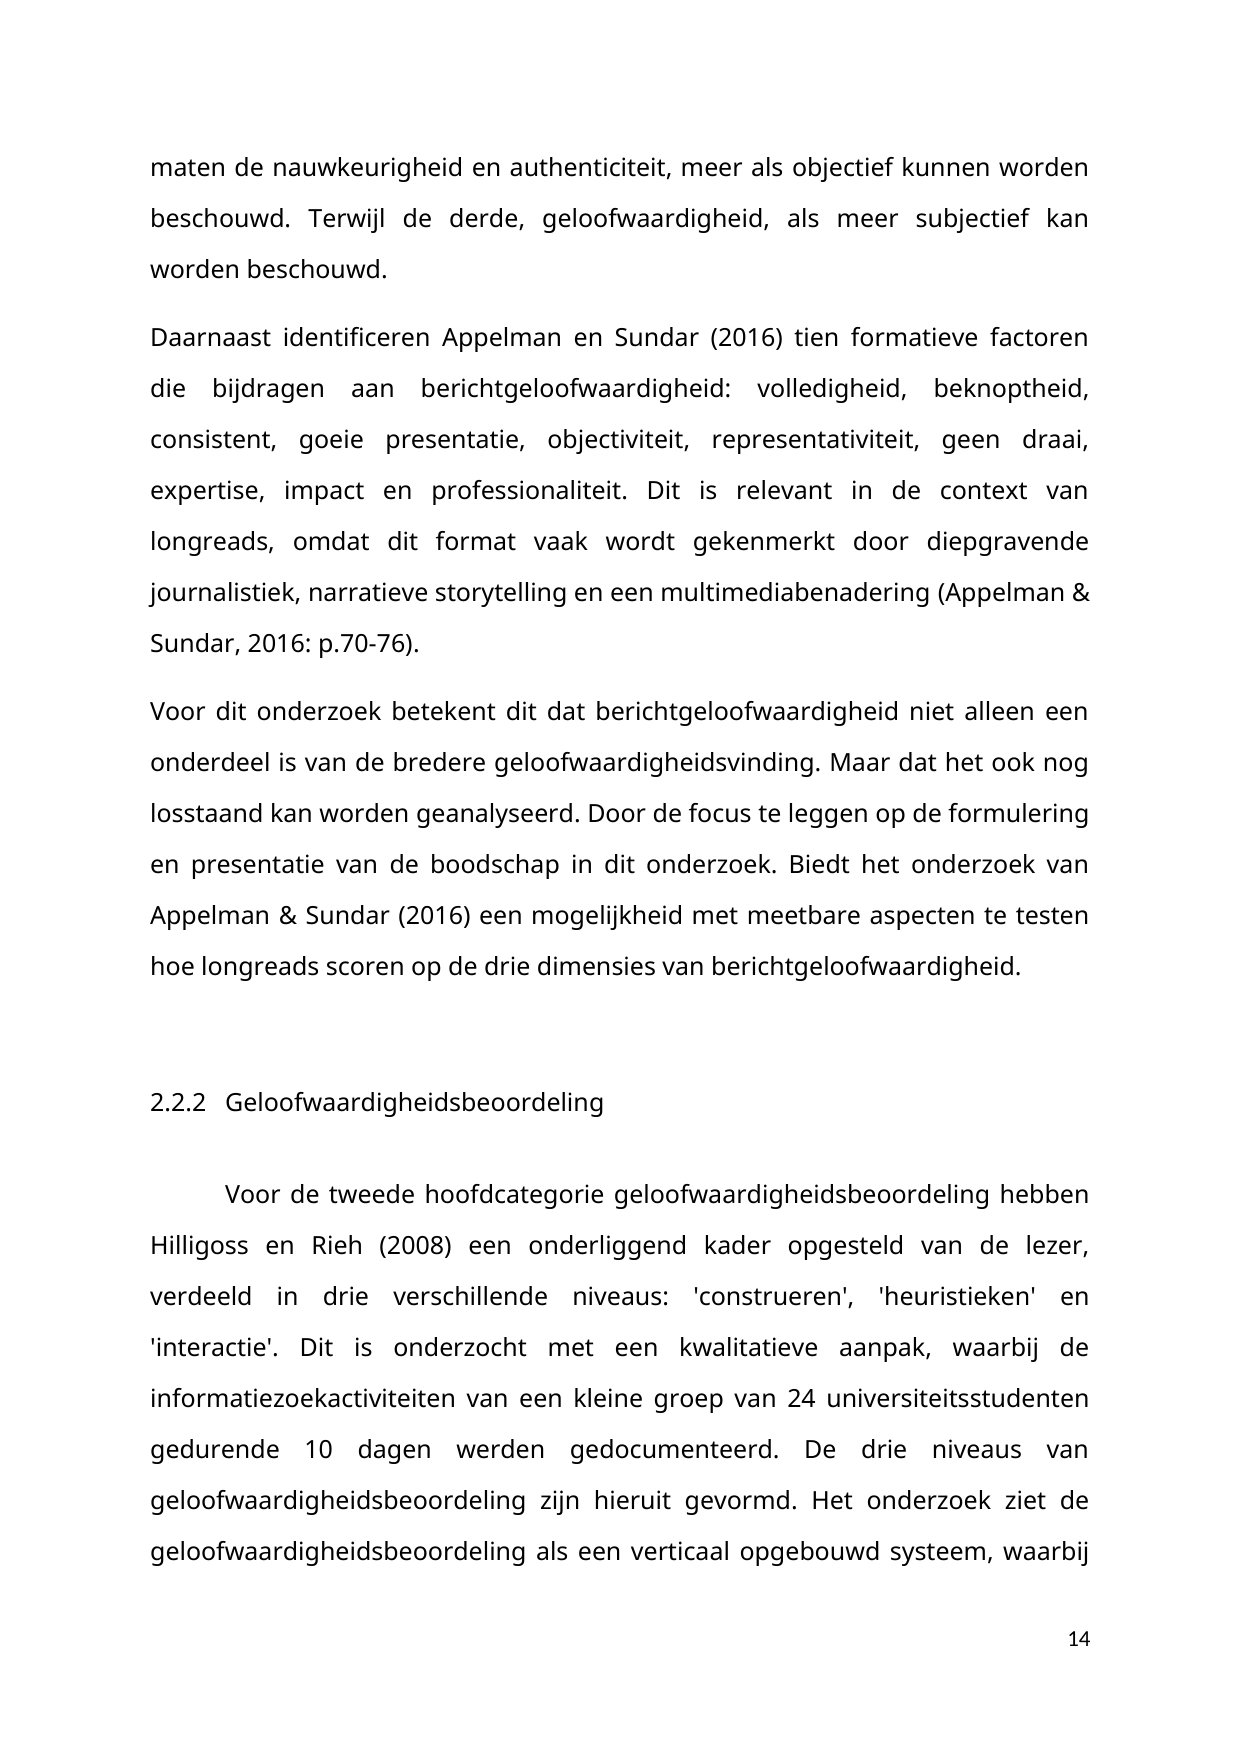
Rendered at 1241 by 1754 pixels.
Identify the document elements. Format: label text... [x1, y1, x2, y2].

text Daarnaast identificeren Appelman en Sundar (2016) tien formatieve factoren die bijdragen aan berichtgeloofwaardigheid: volledigheid, beknoptheid, consistent, goeie presentatie, objectiviteit, representativiteit, geen draai, expertise, impact en professionaliteit. Dit is relevant in de context van longreads, omdat dit format vaak wordt gekenmerkt door diepgravende journalistiek, narratieve storytelling en een multimediabenadering (Appelman & Sundar, 2016: p.70-76). [150, 320, 1090, 660]
text Voor dit onderzoek betekent dit dat berichtgeloofwaardigheid niet alleen een onderdeel is van de bredere geloofwaardigheidsvinding. Maar dat het ook nog losstaand kan worden geanalyseerd. Door de focus te leggen op de formulering en presentatie van de boodschap in dit onderzoek. Biedt het onderzoek van Appelman & Sundar (2016) een mogelijkheid met meetbare aspecten te testen hoe longreads scoren op de drie dimensies van berichtgeloofwaardigheid. [150, 694, 1090, 983]
subtitle Geloofwaardigheidsbeoordeling [150, 1084, 1090, 1118]
